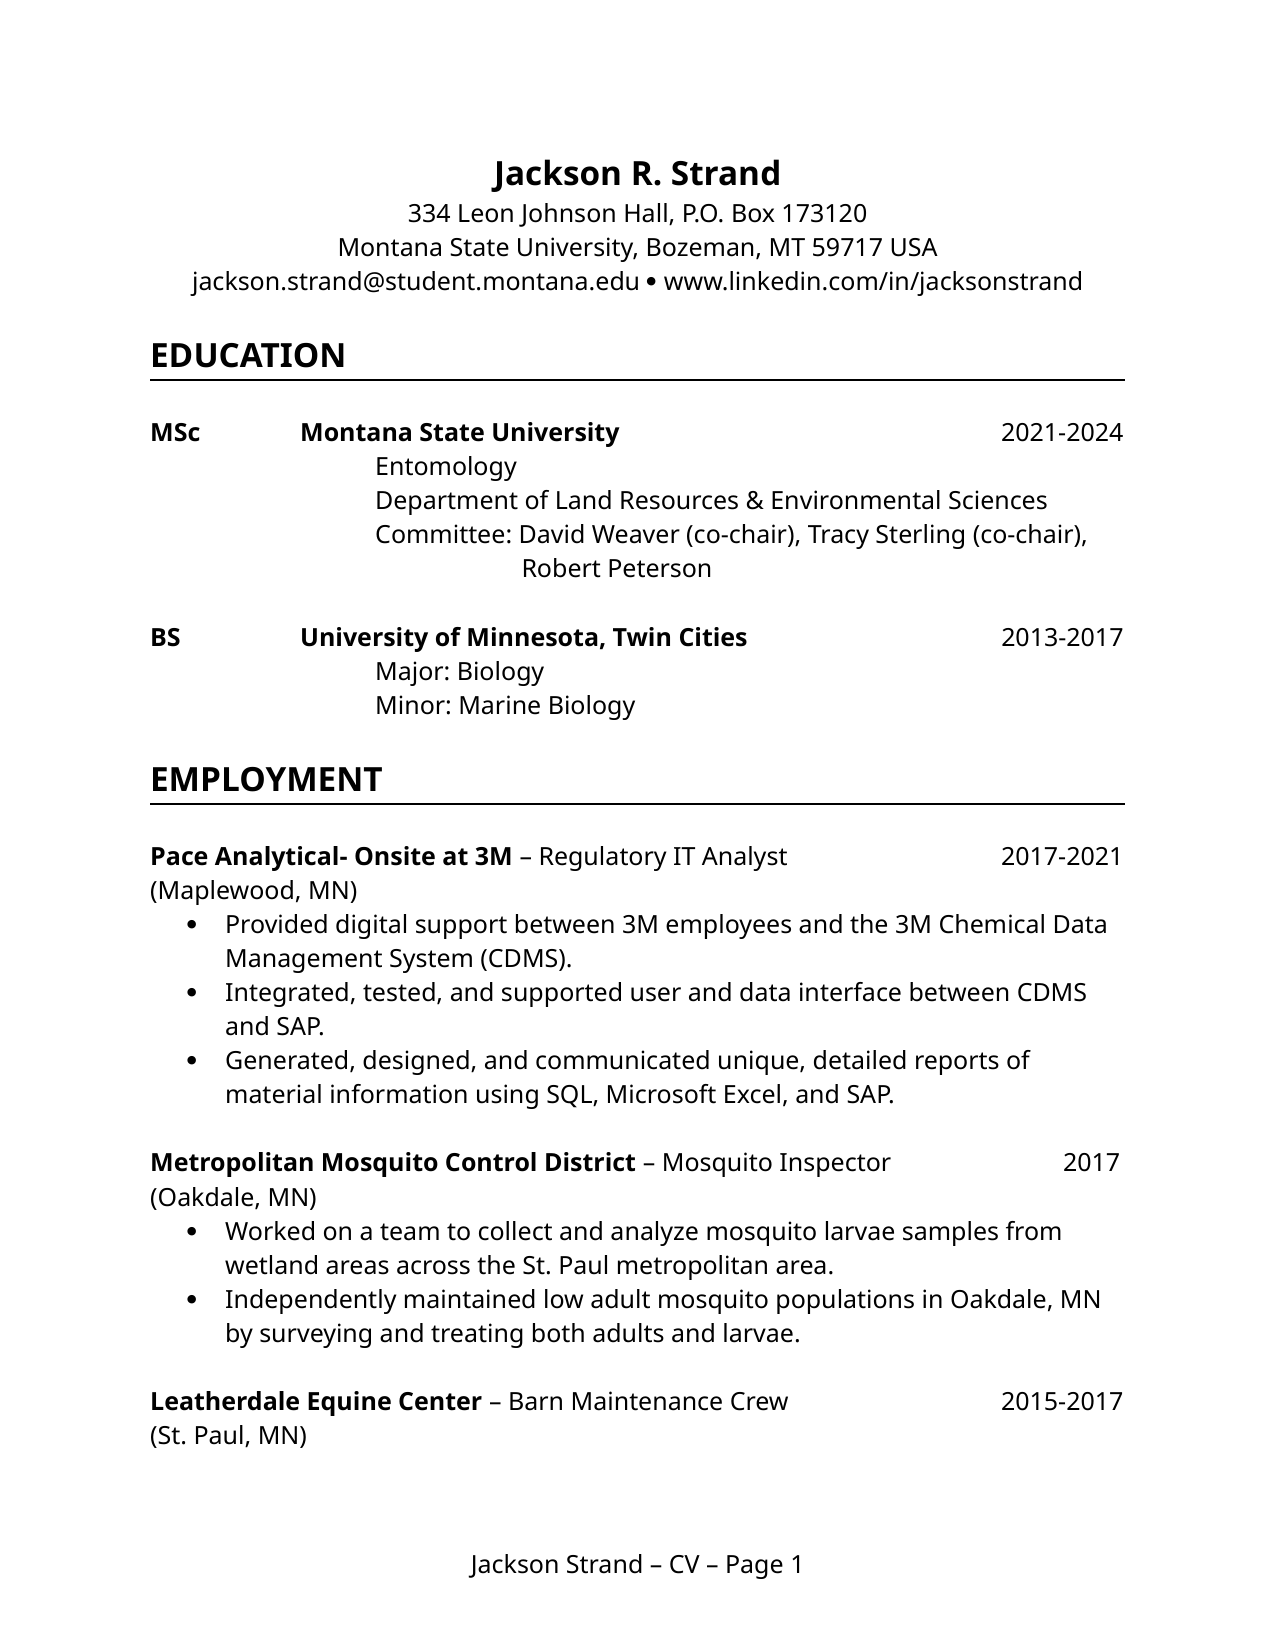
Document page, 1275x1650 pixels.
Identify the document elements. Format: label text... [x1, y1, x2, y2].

text (Oakdale, MN) [150, 1179, 1125, 1213]
text Robert Peterson [150, 551, 1125, 585]
text Pace Analytical- Onsite at 3M – Regulatory IT Analyst 2017-2021 [150, 838, 1125, 873]
text Leatherdale Equine Center – Barn Maintenance Crew 2015-2017 [150, 1383, 1125, 1418]
text (St. Paul, MN) [150, 1418, 1125, 1452]
text Committee: David Weaver (co-chair), Tracy Sterling (co-chair), [150, 517, 1125, 551]
text MSc Montana State University 2021-2024 [150, 415, 1125, 449]
text BS University of Minnesota, Twin Cities 2013-2017 [150, 585, 1125, 653]
text Montana State University, Bozeman, MT 59717 USA [150, 229, 1125, 263]
list Worked on a team to collect and analyze mosquito larvae samples from wetland areas across the St. Paul metropolitan area. [187, 1213, 1125, 1281]
list Generated, designed, and communicated unique, detailed reports of material information using SQL, Microsoft Excel, and SAP. [187, 1043, 1125, 1111]
text EDUCATION [150, 332, 1125, 379]
list Provided digital support between 3M employees and the 3M Chemical Data Management System (CDMS). [187, 907, 1125, 975]
list Integrated, tested, and supported user and data interface between CDMS and SAP. [187, 975, 1125, 1043]
text 334 Leon Johnson Hall, P.O. Box 173120 [150, 195, 1125, 229]
text EMPLOYMENT [150, 755, 1125, 803]
text Major: Biology [150, 653, 1125, 687]
text Minor: Marine Biology [375, 687, 1125, 721]
text Department of Land Resources & Environmental Sciences [300, 483, 1125, 517]
text (Maplewood, MN) [150, 873, 1125, 907]
text jackson.strand@student.montana.edu www.linkedin.com/in/jacksonstrand [150, 263, 1125, 298]
text Jackson R. Strand [150, 150, 1125, 195]
text Metropolitan Mosquito Control District – Mosquito Inspector 2017 [150, 1145, 1125, 1179]
list Independently maintained low adult mosquito populations in Oakdale, MN by surveying and treating both adults and larvae. [187, 1281, 1125, 1349]
text Entomology [150, 449, 1125, 483]
